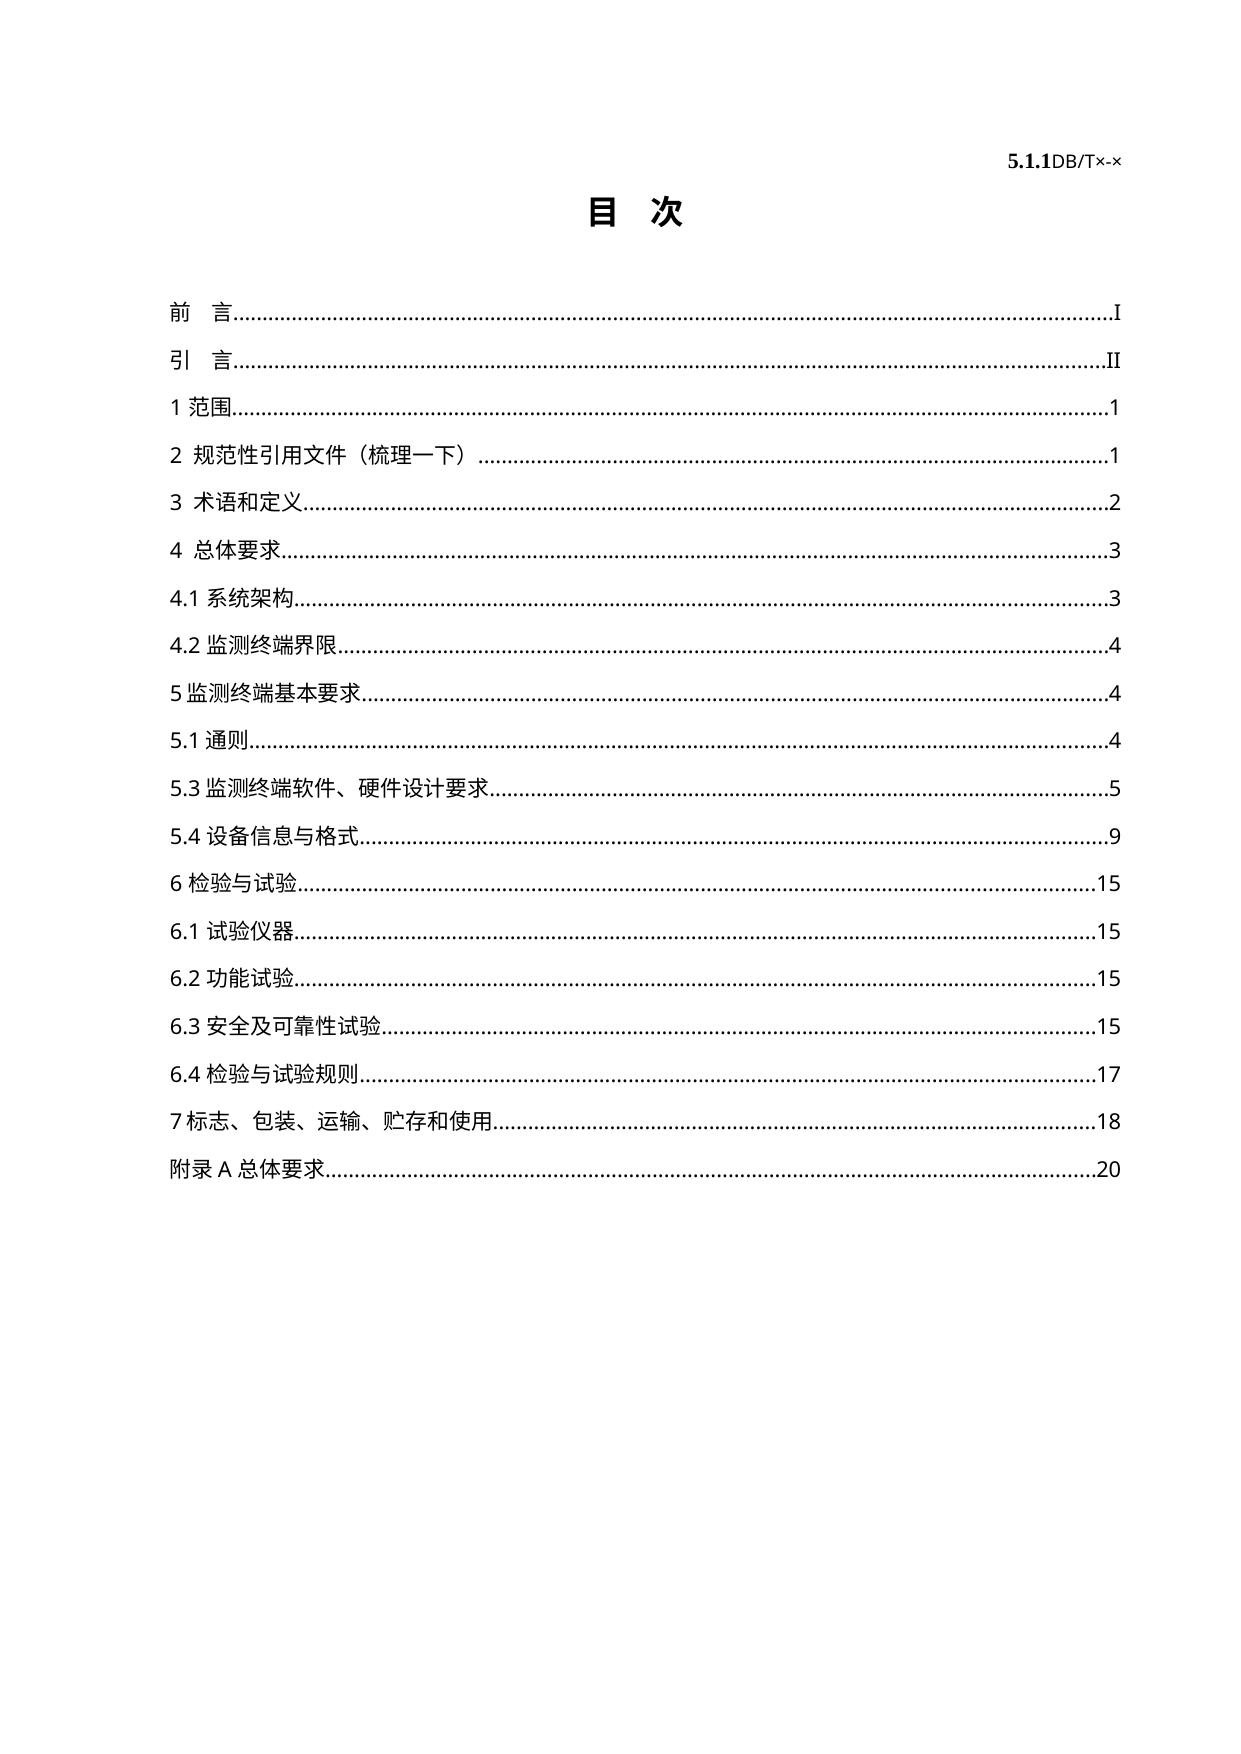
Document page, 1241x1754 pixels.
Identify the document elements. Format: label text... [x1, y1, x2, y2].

text 4.2 监测终端界限 4 [169, 628, 1100, 660]
text 附录A 总体要求 20 [169, 1152, 1100, 1184]
text 6.4 检验与试验规则 17 [169, 1057, 1100, 1088]
text 6.3 安全及可靠性试验 15 [169, 1009, 1100, 1041]
text 7标志、包装、运输、贮存和使用 18 [169, 1104, 1100, 1136]
text 引 言 II [169, 343, 1100, 374]
text 6.1 试验仪器 15 [169, 914, 1100, 946]
text 5监测终端基本要求 4 [169, 676, 1100, 708]
text 4 总体要求 3 [169, 533, 1100, 565]
text 3 术语和定义 2 [169, 485, 1100, 517]
text 4.1 系统架构 3 [169, 581, 1100, 612]
text 5.3监测终端软件、硬件设计要求 5 [169, 771, 1100, 803]
text 5.1通则 4 [169, 723, 1100, 755]
text 目 次 [148, 186, 1122, 234]
text 6 检验与试验 15 [169, 866, 1100, 898]
text 前 言 I [169, 295, 1100, 327]
text 6.2 功能试验 15 [169, 961, 1100, 993]
text 5.4 设备信息与格式 9 [169, 819, 1100, 850]
text 2 规范性引用文件（梳理一下） 1 [169, 438, 1100, 469]
text 1 范围 1 [169, 390, 1100, 422]
